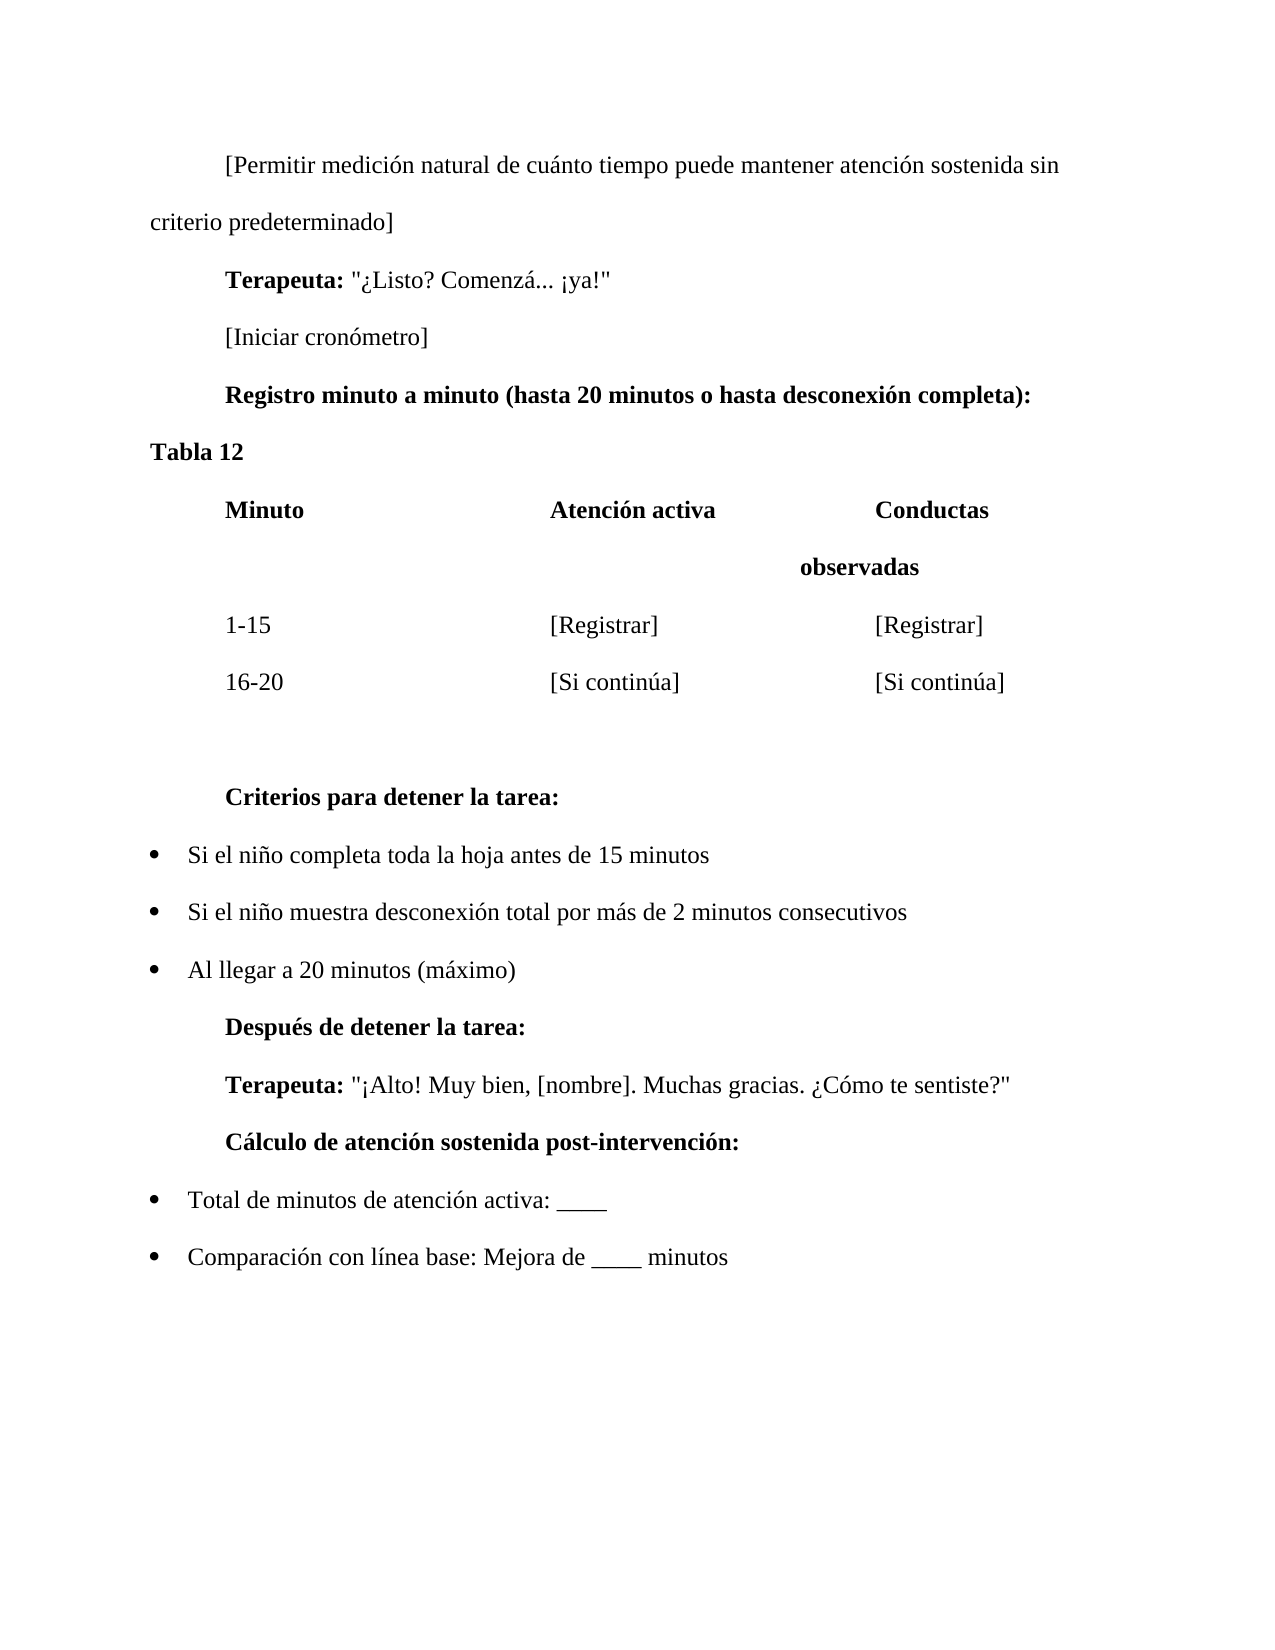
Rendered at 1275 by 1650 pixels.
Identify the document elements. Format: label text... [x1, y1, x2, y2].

text Después de detener la tarea: [150, 1012, 1125, 1041]
list Al llegar a 20 minutos (máximo) [150, 955, 1125, 983]
list Comparación con línea base: Mejora de ____ minutos [150, 1242, 1125, 1271]
list Si el niño completa toda la hoja antes de 15 minutos [150, 840, 1125, 868]
text Terapeuta: "¿Listo? Comenzá... ¡ya!" [150, 265, 1125, 294]
text Terapeuta: "¡Alto! Muy bien, [nombre]. Muchas gracias. ¿Cómo te sentiste?" [150, 1070, 1125, 1098]
text Criterios para detener la tarea: [150, 782, 1125, 811]
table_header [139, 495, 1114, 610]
text Cálculo de atención sostenida post-intervención: [150, 1127, 1125, 1156]
text [Iniciar cronómetro] [150, 322, 1125, 351]
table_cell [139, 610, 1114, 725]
text Registro minuto a minuto (hasta 20 minutos o hasta desconexión completa): [150, 380, 1125, 409]
text [Permitir medición natural de cuánto tiempo puede mantener atención sostenida sin criterio predeterminado] [150, 150, 1125, 236]
list Total de minutos de atención activa: ____ [150, 1185, 1125, 1213]
list Si el niño muestra desconexión total por más de 2 minutos consecutivos [150, 897, 1125, 926]
text Tabla 12 [150, 437, 1125, 466]
